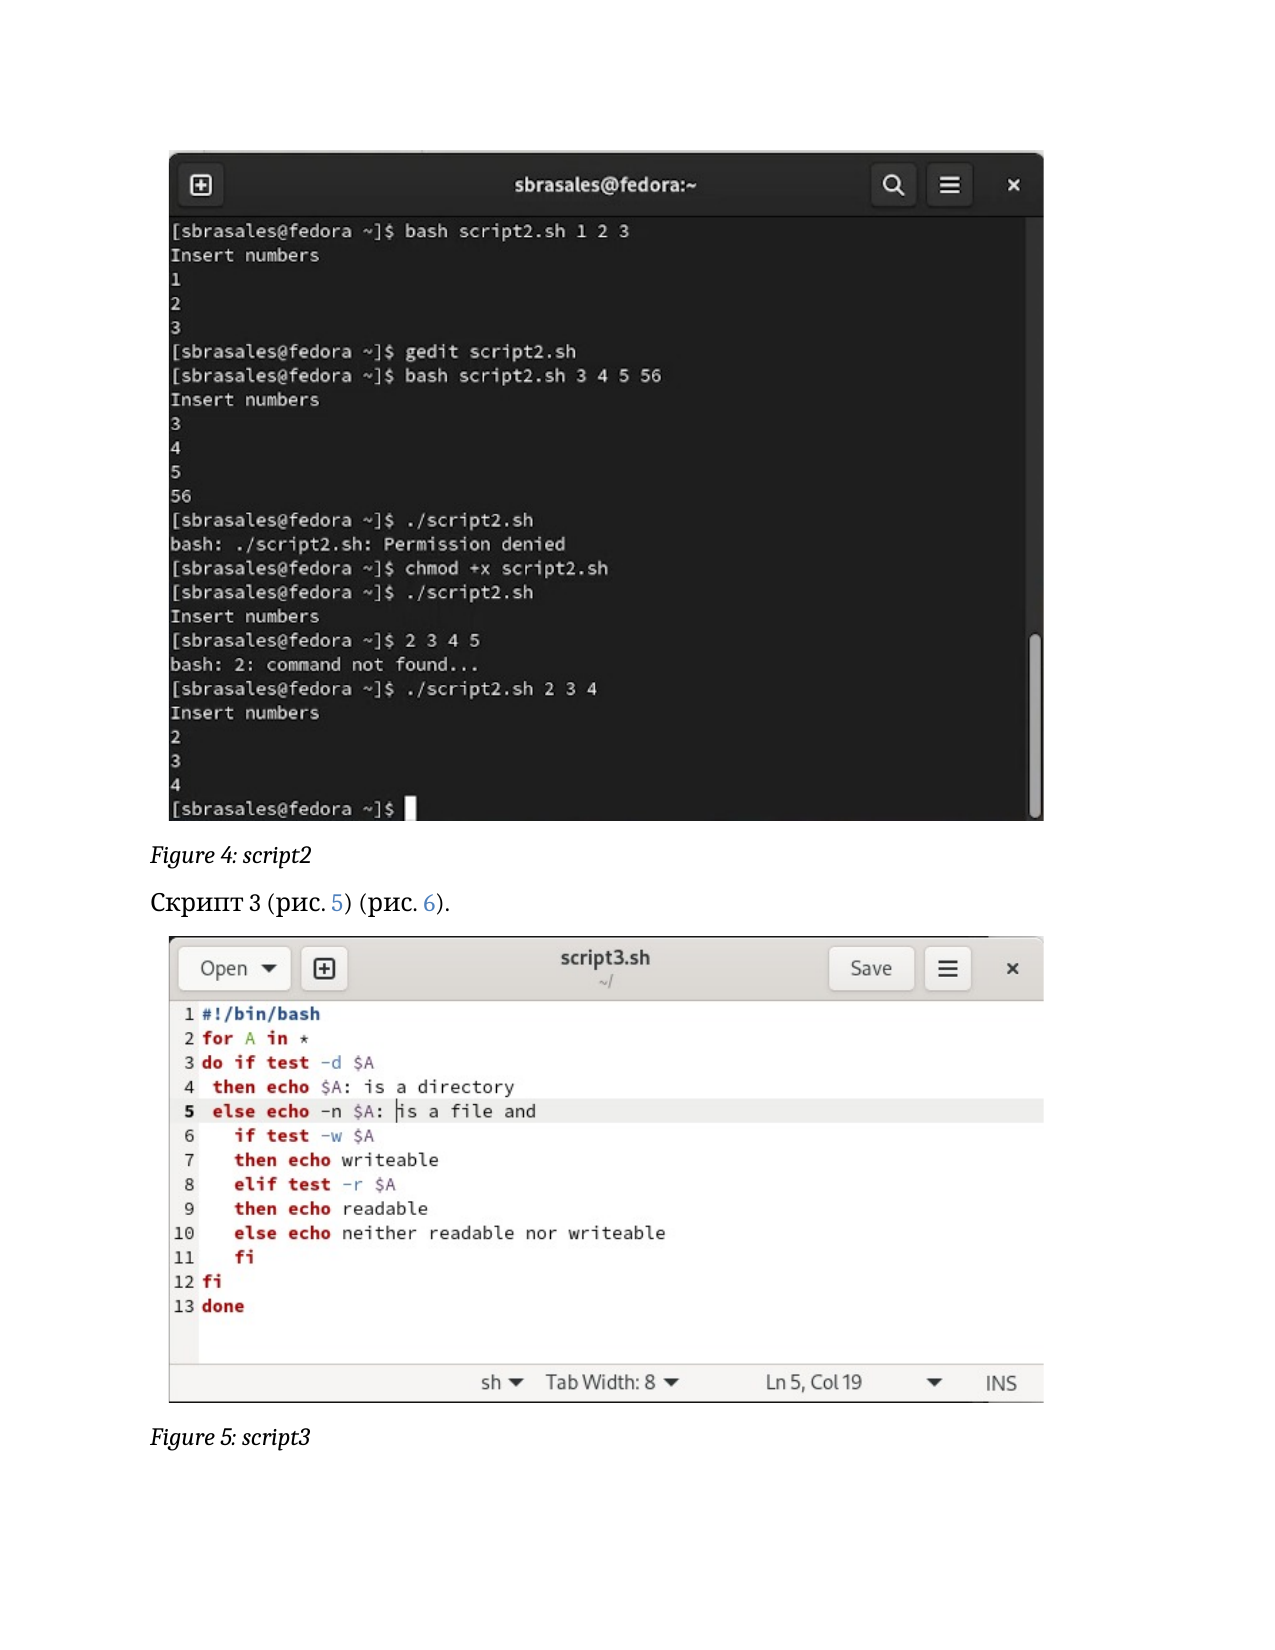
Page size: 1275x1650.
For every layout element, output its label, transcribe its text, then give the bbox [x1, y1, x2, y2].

picture [168, 936, 1044, 1403]
text Скрипт 3 (рис. 5) (рис. 6). [150, 888, 1125, 917]
text Figure 5: script3 [150, 1423, 1125, 1452]
picture [168, 150, 1044, 821]
text Figure 4: script2 [150, 841, 1125, 870]
